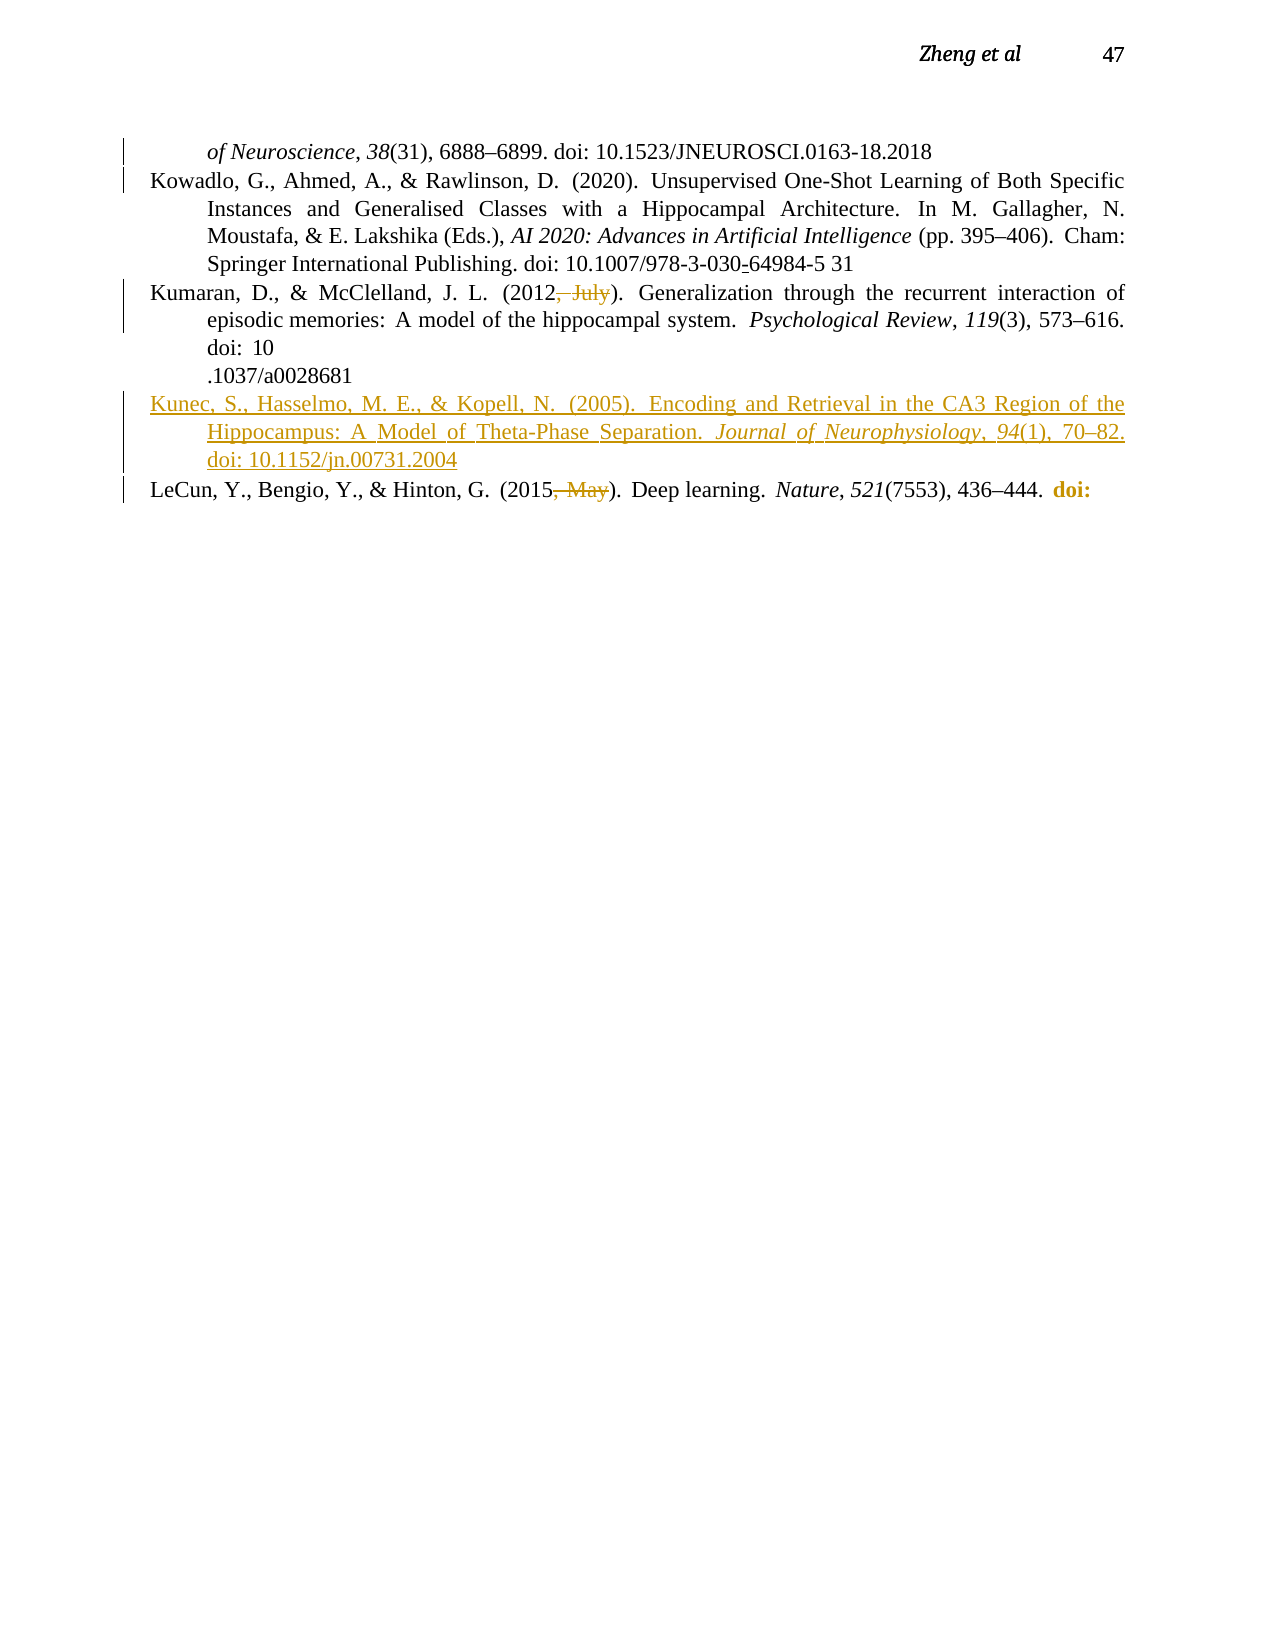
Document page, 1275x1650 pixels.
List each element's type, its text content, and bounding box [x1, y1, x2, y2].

text Kumaran, D., & McClelland, J. L. (2012). Generalization through the recurrent interaction of episodic memories: A model of the hippocampal system. Psychological Review, 119(3), 573–616. doi: 10 [150, 278, 1125, 361]
text Kowadlo, G., Ahmed, A., & Rawlinson, D. (2020). Unsupervised One-Shot Learning of Both Specific Instances and Generalised Classes with a Hippocampal Architecture. In M. Gallagher, N. Moustafa, & E. Lakshika (Eds.), AI 2020: Advances in Artificial Intelligence (pp. 395–406). Cham: Springer International Publishing. doi: 10.1007/978-3-030-64984-5 31 [150, 167, 1125, 277]
text of Neuroscience, 38(31), 6888–6899. doi: 10.1523/JNEUROSCI.0163-18.2018 [207, 138, 1137, 165]
text .1037/a0028681 [207, 362, 1137, 389]
text LeCun, Y., Bengio, Y., & Hinton, G. (2015). Deep learning. Nature, 521(7553), 436–444. doi: [150, 476, 1137, 502]
